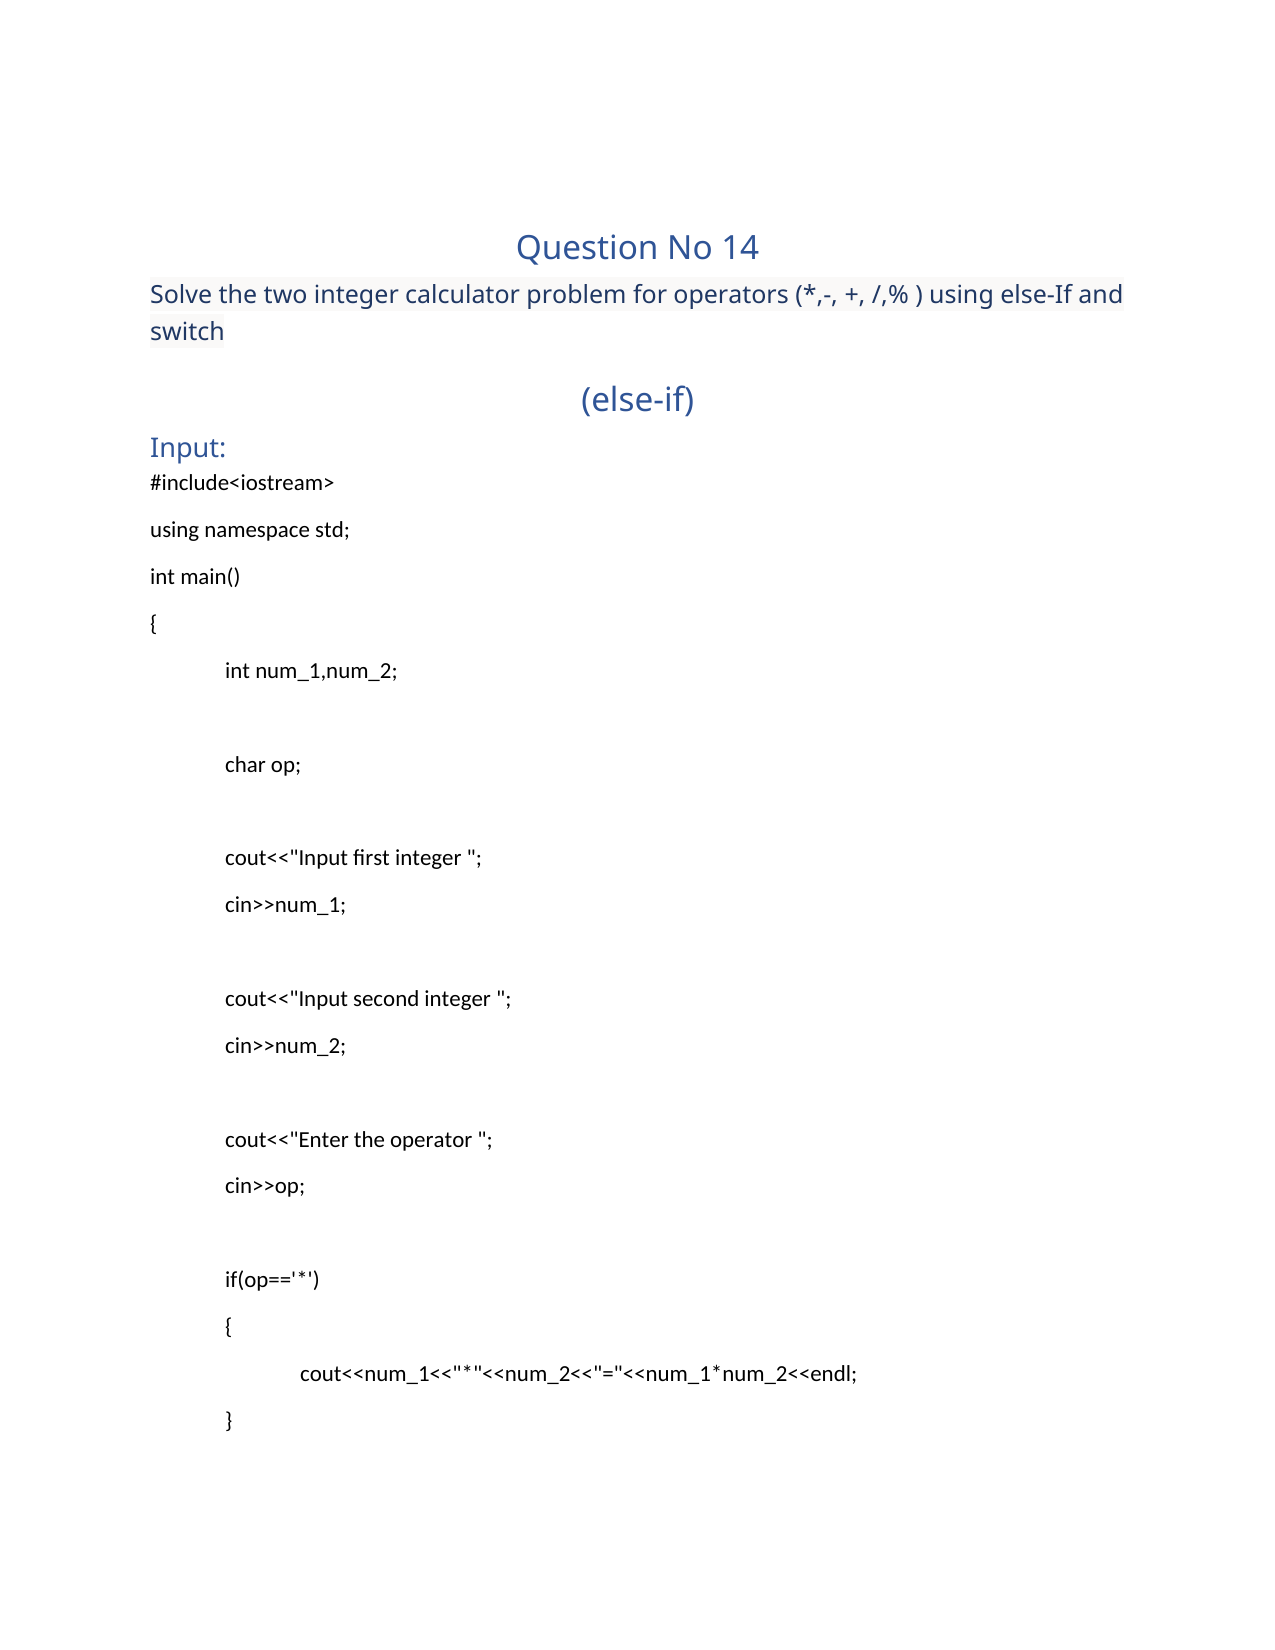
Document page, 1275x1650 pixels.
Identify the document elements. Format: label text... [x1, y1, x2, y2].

text cin>>num_1; [150, 890, 1125, 918]
subtitle (else-if) [150, 376, 1125, 421]
text cin>>op; [150, 1172, 1125, 1200]
text cout<<"Input first integer "; [150, 843, 1125, 872]
text { [150, 1312, 1125, 1340]
text cout<<"Enter the operator "; [150, 1125, 1125, 1153]
subtitle Input: [150, 429, 1125, 466]
text { [150, 609, 1125, 637]
subtitle Question No 14 [150, 224, 1125, 269]
text cout<<num_1<<"*"<<num_2<<"="<<num_1*num_2<<endl; [150, 1359, 1125, 1387]
text cout<<"Input second integer "; [150, 984, 1125, 1012]
text char op; [150, 750, 1125, 778]
text using namespace std; [150, 515, 1125, 543]
text cin>>num_2; [150, 1031, 1125, 1059]
text } [150, 1406, 1125, 1434]
text if(op=='*') [150, 1265, 1125, 1293]
subtitle Solve the two integer calculator problem for operators (*,-, +, /,% ) using else-If and switch [150, 277, 1125, 348]
text #include<iostream> [150, 468, 1125, 497]
text int num_1,num_2; [150, 656, 1125, 684]
text int main() [150, 562, 1125, 590]
